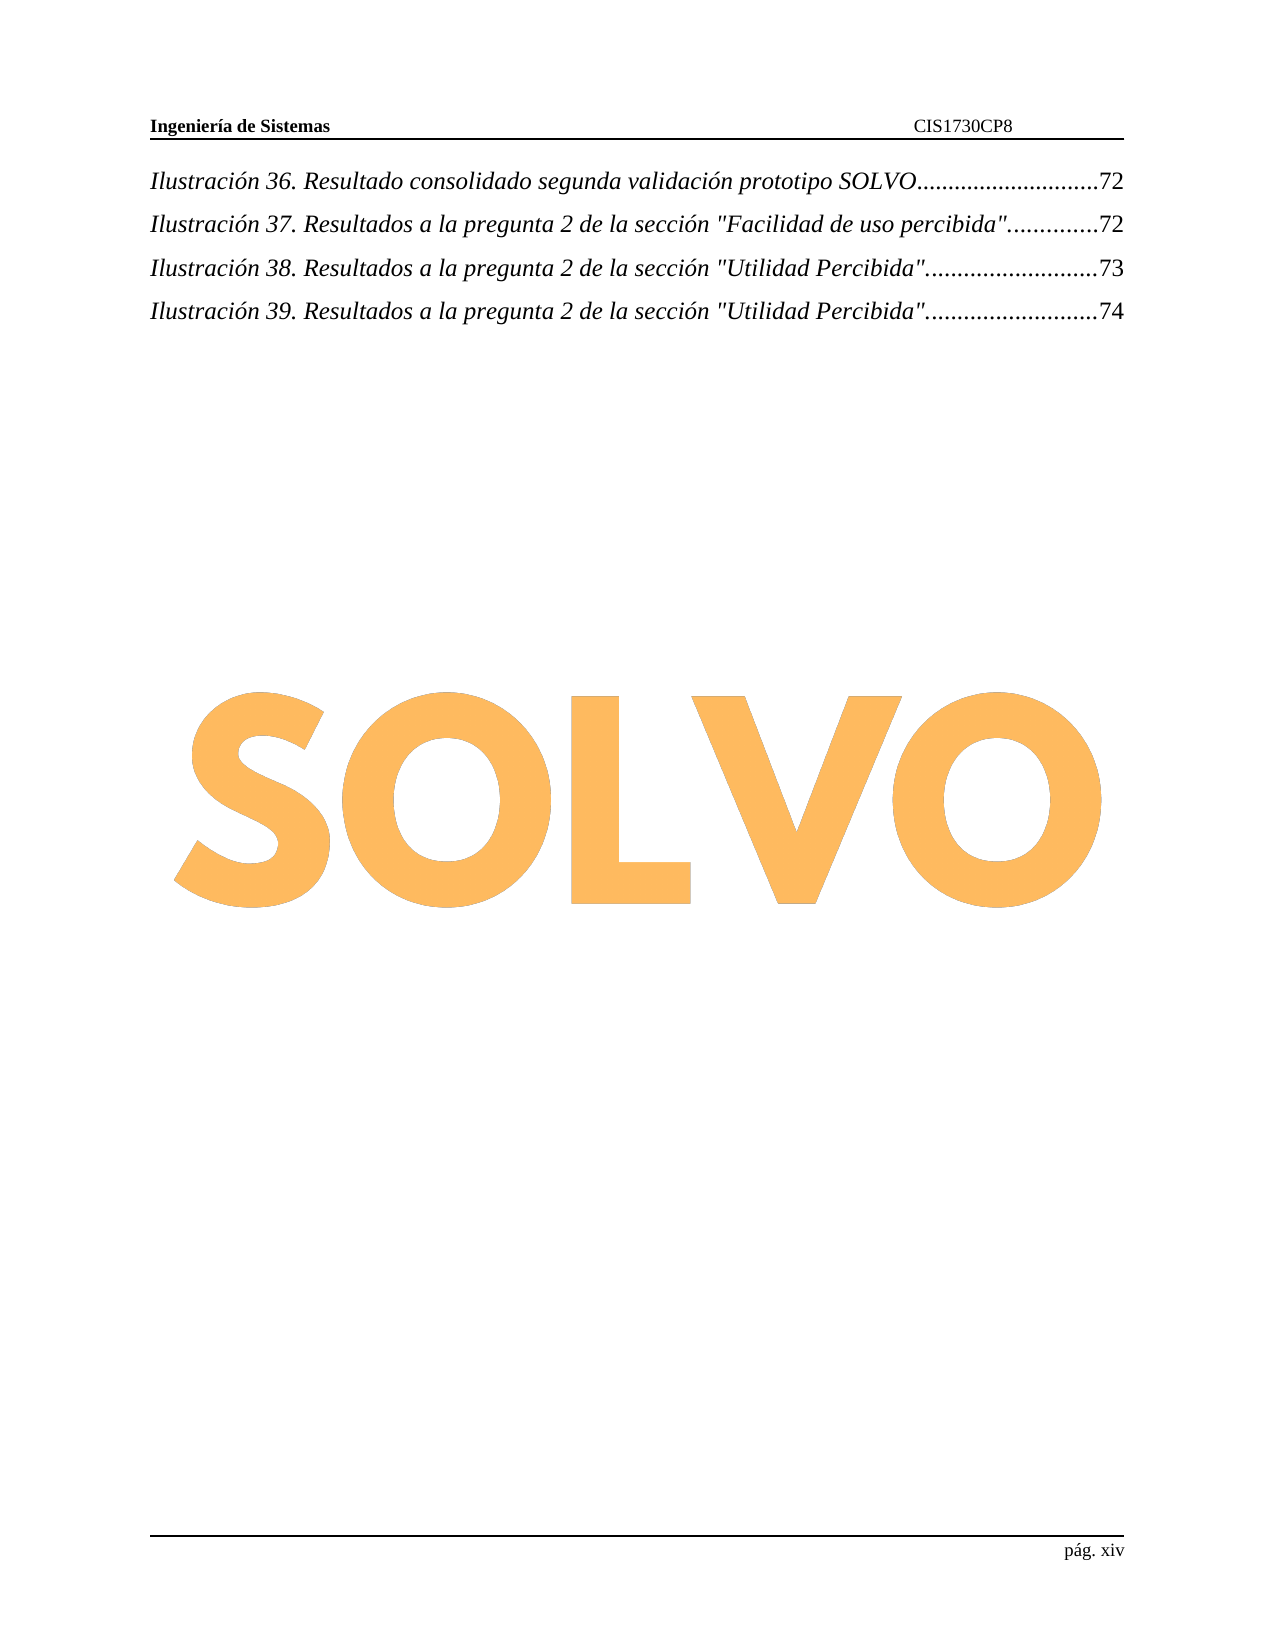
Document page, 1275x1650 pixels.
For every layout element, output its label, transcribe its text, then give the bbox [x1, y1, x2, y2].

text Ilustración 39. Resultados a la pregunta 2 de la sección "Utilidad Percibida". 74 [150, 296, 1125, 324]
text Ilustración 37. Resultados a la pregunta 2 de la sección "Facilidad de uso percibida". 72 [150, 209, 1125, 238]
picture [168, 674, 1107, 992]
text Ilustración 38. Resultados a la pregunta 2 de la sección "Utilidad Percibida". 73 [150, 253, 1125, 281]
text Ilustración 36. Resultado consolidado segunda validación prototipo SOLVO 72 [150, 166, 1125, 195]
